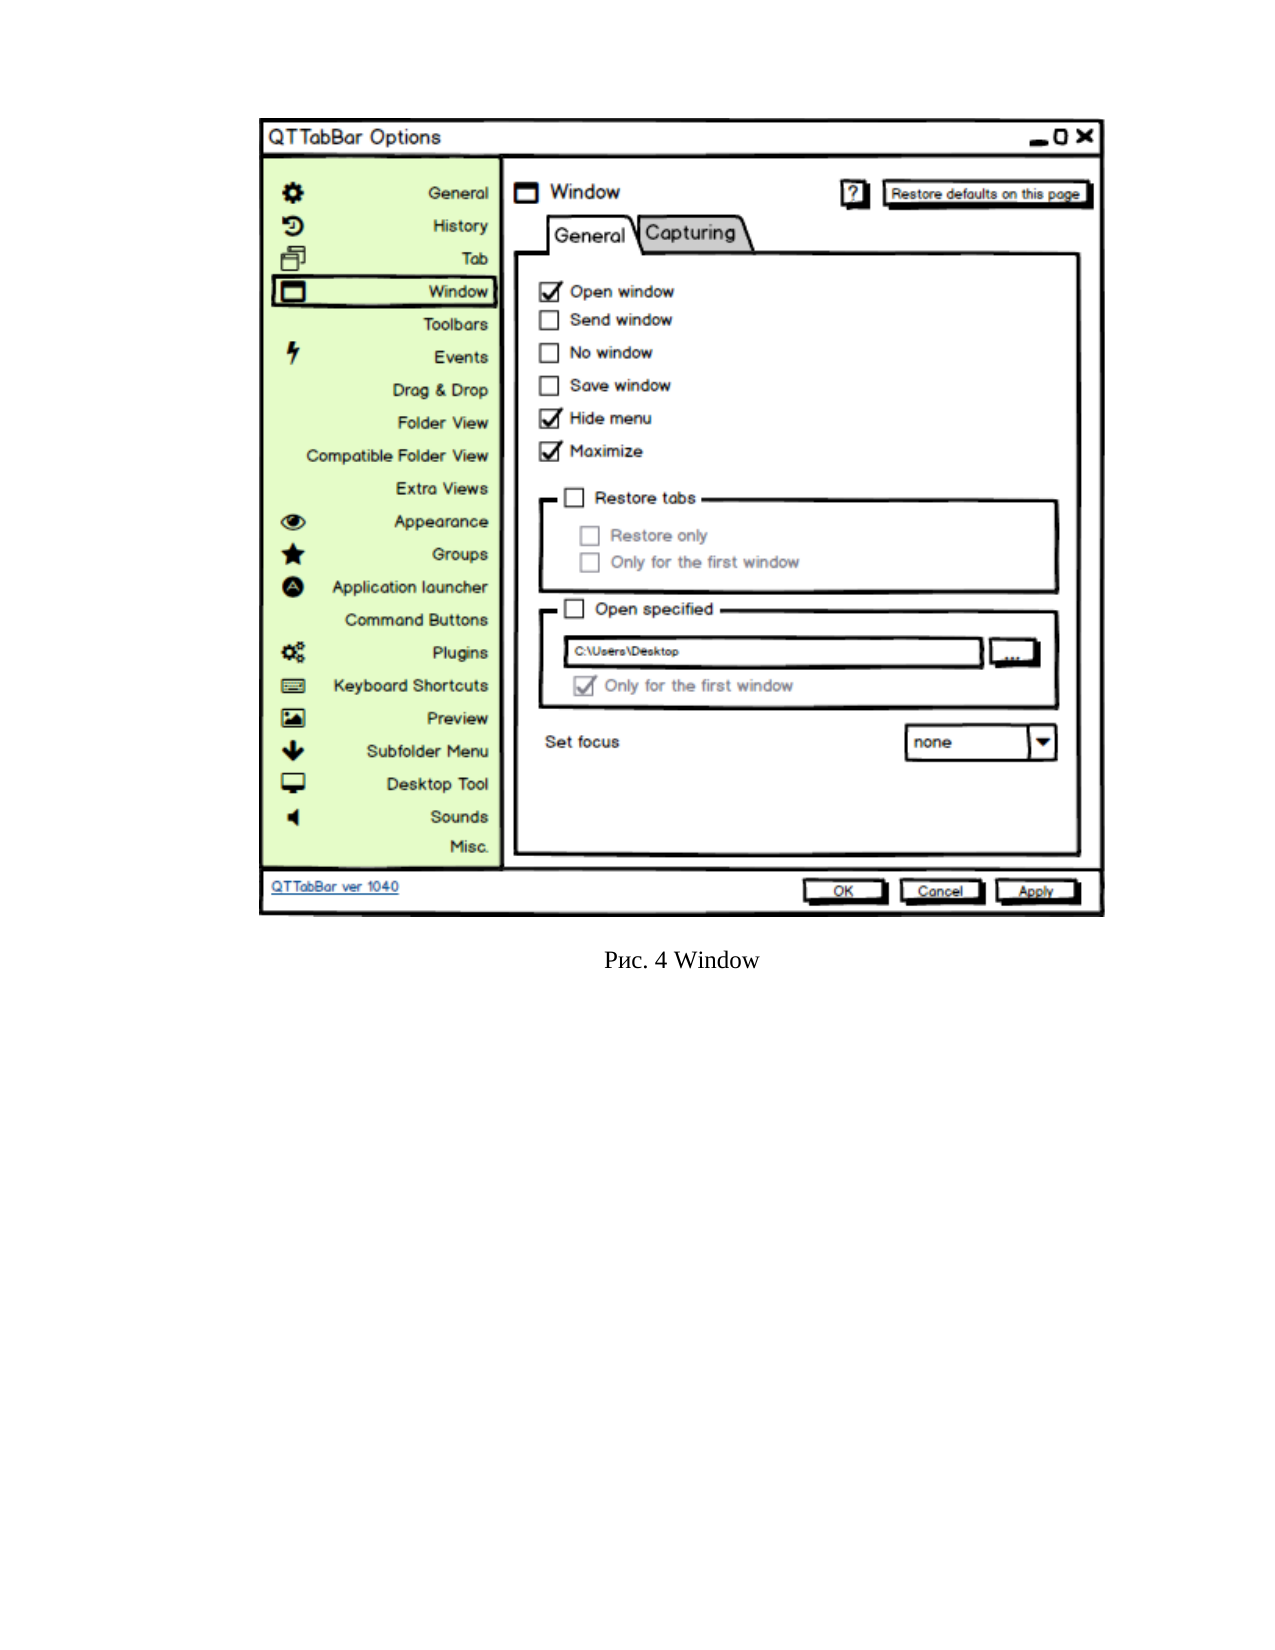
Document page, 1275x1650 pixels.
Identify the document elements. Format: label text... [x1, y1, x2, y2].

text Рис. 4 Window [177, 946, 1186, 974]
picture [259, 118, 1105, 917]
